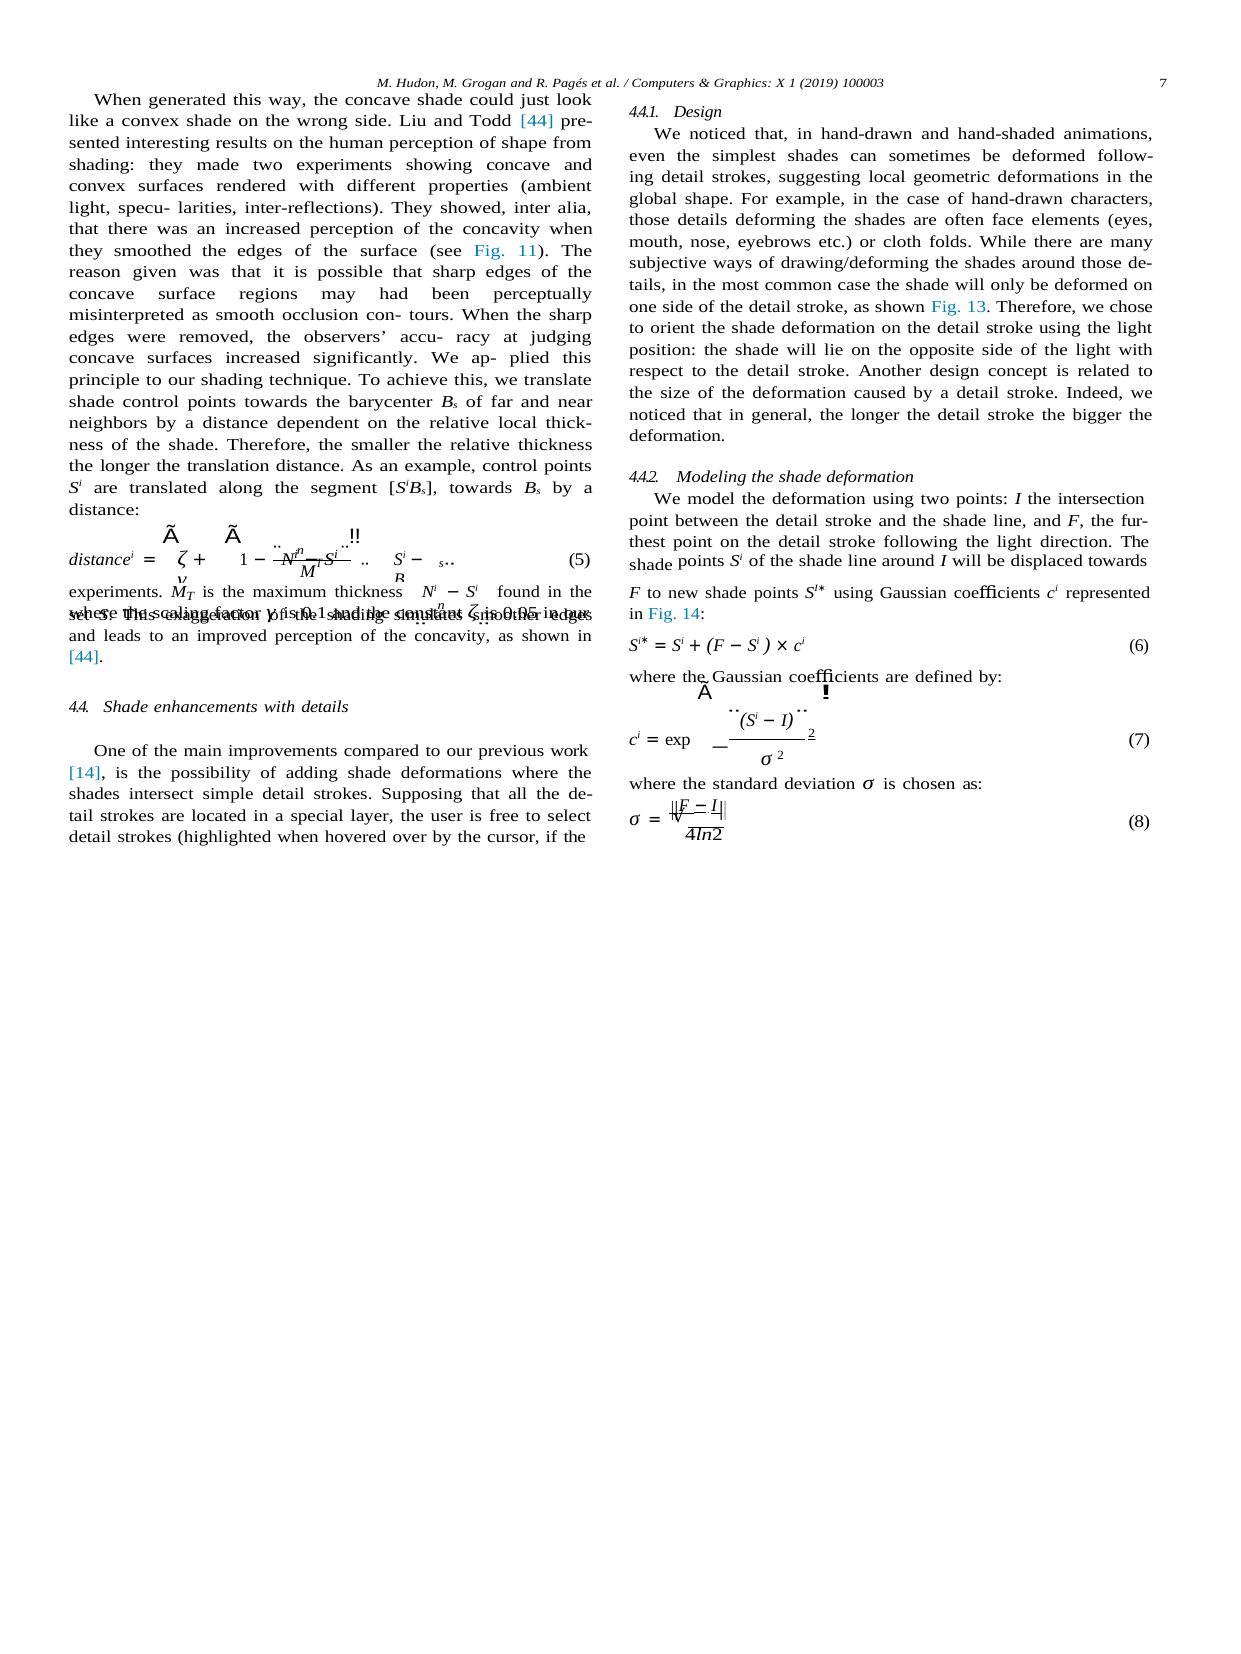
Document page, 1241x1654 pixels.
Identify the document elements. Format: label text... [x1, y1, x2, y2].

picture [74, 653, 80, 660]
text where the Gaussian coeﬃcients are defined by: [629, 667, 1186, 686]
list Modeling the shade deformation [629, 467, 1186, 486]
text F to new shade points SI∗ using Gaussian coeﬃcients ci represented in Fig. 14: [629, 583, 1161, 623]
text ci = exp [629, 728, 694, 749]
picture [690, 610, 696, 617]
text experiments. MT is the maximum thickness Ni − Si found in the set S. This exaggeration of the shading simulates smoother edges and leads to an improved perception of the concavity, as shown in [44]. [69, 582, 592, 666]
text One of the main improvements compared to our previous work [94, 741, 596, 760]
picture [69, 650, 73, 664]
picture [84, 768, 90, 776]
picture [649, 608, 658, 617]
picture [536, 118, 543, 124]
list Shade enhancements with details [69, 697, 596, 716]
text (Si − I) [739, 710, 837, 731]
text where the standard deviation σ is chosen as: [629, 771, 990, 793]
text When generated this way, the concave shade could just look like a convex shade on the wrong side. Liu and Todd [44] pre- sented interesting results on the human perception of shape from shading: they made two experiments showing concave and convex surfaces rendered with different properties (ambient light, specu- larities, inter-reflections). They showed, inter alia, that there was an increased perception of the concavity when they smoothed the edges of the surface (see Fig. 11). The reason given was that it is possible that sharp edges of the concave surface regions may had been perceptually misinterpreted as smooth occlusion con- tours. When the sharp edges were removed, the observers’ accu- racy at judging concave surfaces increased significantly. We ap- plied this principle to our shading technique. To achieve this, we translate shade control points towards the barycenter Bs of far and near neighbors by a distance dependent on the relative local thick- ness of the shade. Therefore, the smaller the relative thickness the longer the translation distance. As an example, control points Si are translated along the segment [SiBs], towards Bs by a distance: [69, 89, 593, 518]
picture [69, 766, 74, 780]
picture [83, 653, 89, 660]
text We model the deformation using two points: I the intersection [654, 488, 1186, 508]
text — σ 2 [712, 731, 837, 757]
text Ã Ã ¨Ni − Si ¨!!¨ ¨ [162, 521, 597, 549]
subtitle F I [669, 798, 990, 815]
list Design [629, 102, 1186, 121]
text [14], is the possibility of adding shade deformations where the shades intersect simple detail strokes. Supposing that all the de- tail strokes are located in a special layer, the user is free to select detail strokes (highlighted when hovered over by the cursor, if the [69, 762, 593, 846]
subtitle (8) [1128, 811, 1186, 831]
text Si∗ = Si + (F − Si ) × ci (6) [629, 633, 1186, 655]
subtitle (7) [1128, 728, 1186, 749]
text We noticed that, in hand-drawn and hand-shaded animations, even the simplest shades can sometimes be deformed follow- ing detail strokes, suggesting local geometric deformations in the global shape. For example, in the case of hand-drawn characters, those details deforming the shades are often face elements (eyes, mouth, nose, eyebrows etc.) or cloth folds. While there are many subjective ways of drawing/deforming the shades around those de- tails, in the most common case the shade will only be deformed on one side of the detail stroke, as shown Fig. 13. Therefore, we chose to orient the shade deformation on the detail stroke using the light position: the shade will lie on the opposite side of the light with respect to the detail stroke. Another design concept is related to the size of the deformation caused by a detail stroke. Indeed, we noticed that in general, the longer the detail stroke the bigger the deformation. [629, 124, 1153, 445]
text √4ln2 [673, 815, 990, 847]
